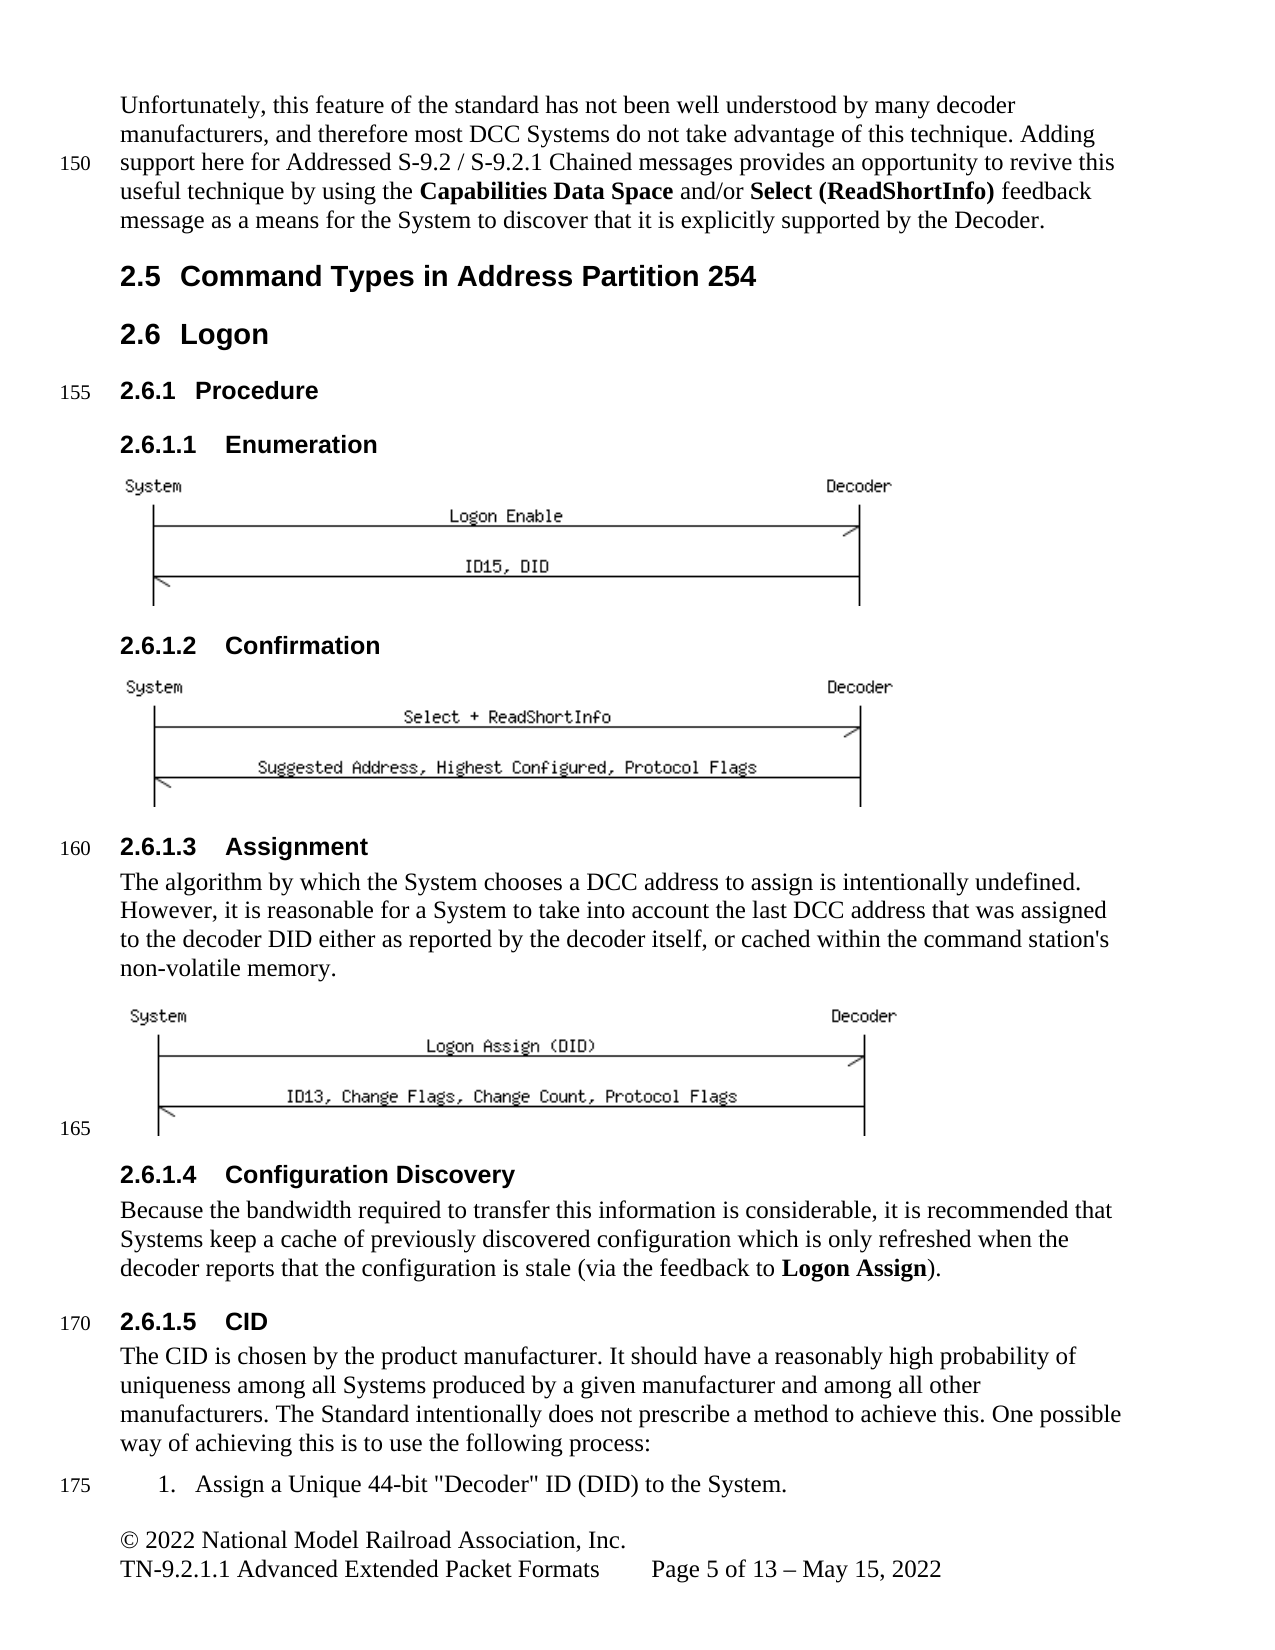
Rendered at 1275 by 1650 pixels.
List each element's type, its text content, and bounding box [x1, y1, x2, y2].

subtitle Assignment [120, 832, 1125, 860]
list Assign a Unique 44-bit "Decoder" ID (DID) to the System. [157, 1469, 1125, 1498]
subtitle CID [120, 1306, 1125, 1335]
subtitle Confirmation [120, 631, 1125, 659]
text Unfortunately, this feature of the standard has not been well understood by many decoder manufacturers, and therefore most DCC Systems do not take advantage of this technique. Adding support here for Addressed S-9.2 / S-9.2.1 Chained messages provides an opportunity to revive this useful technique by using the Capabilities Data Space and/or Select (ReadShortInfo) feedback message as a means for the System to discover that it is explicitly supported by the Decoder. [120, 90, 1125, 234]
text The algorithm by which the System chooses a DCC address to assign is intentionally undefined. However, it is reasonable for a System to take into account the last DCC address that was assigned to the decoder DID either as reported by the decoder itself, or cached within the command station's non-volatile memory. [120, 867, 1125, 982]
picture [120, 464, 902, 606]
subtitle Procedure [120, 376, 1125, 404]
text Because the bandwidth required to transfer this information is considerable, it is recommended that Systems keep a cache of previously discovered configuration which is only refreshed when the decoder reports that the configuration is stale (via the feedback to Logon Assign). [120, 1195, 1125, 1281]
subtitle Logon [120, 317, 1125, 351]
subtitle Enumeration [120, 429, 1125, 458]
subtitle Configuration Discovery [120, 1160, 1125, 1189]
text The CID is chosen by the product manufacturer. It should have a reasonably high probability of uniqueness among all Systems produced by a given manufacturer and among all other manufacturers. The Standard intentionally does not prescribe a method to achieve this. One possible way of achieving this is to use the following process: [120, 1341, 1125, 1456]
picture [120, 994, 908, 1136]
picture [120, 665, 902, 807]
subtitle Command Types in Address Partition 254 [120, 259, 1125, 292]
